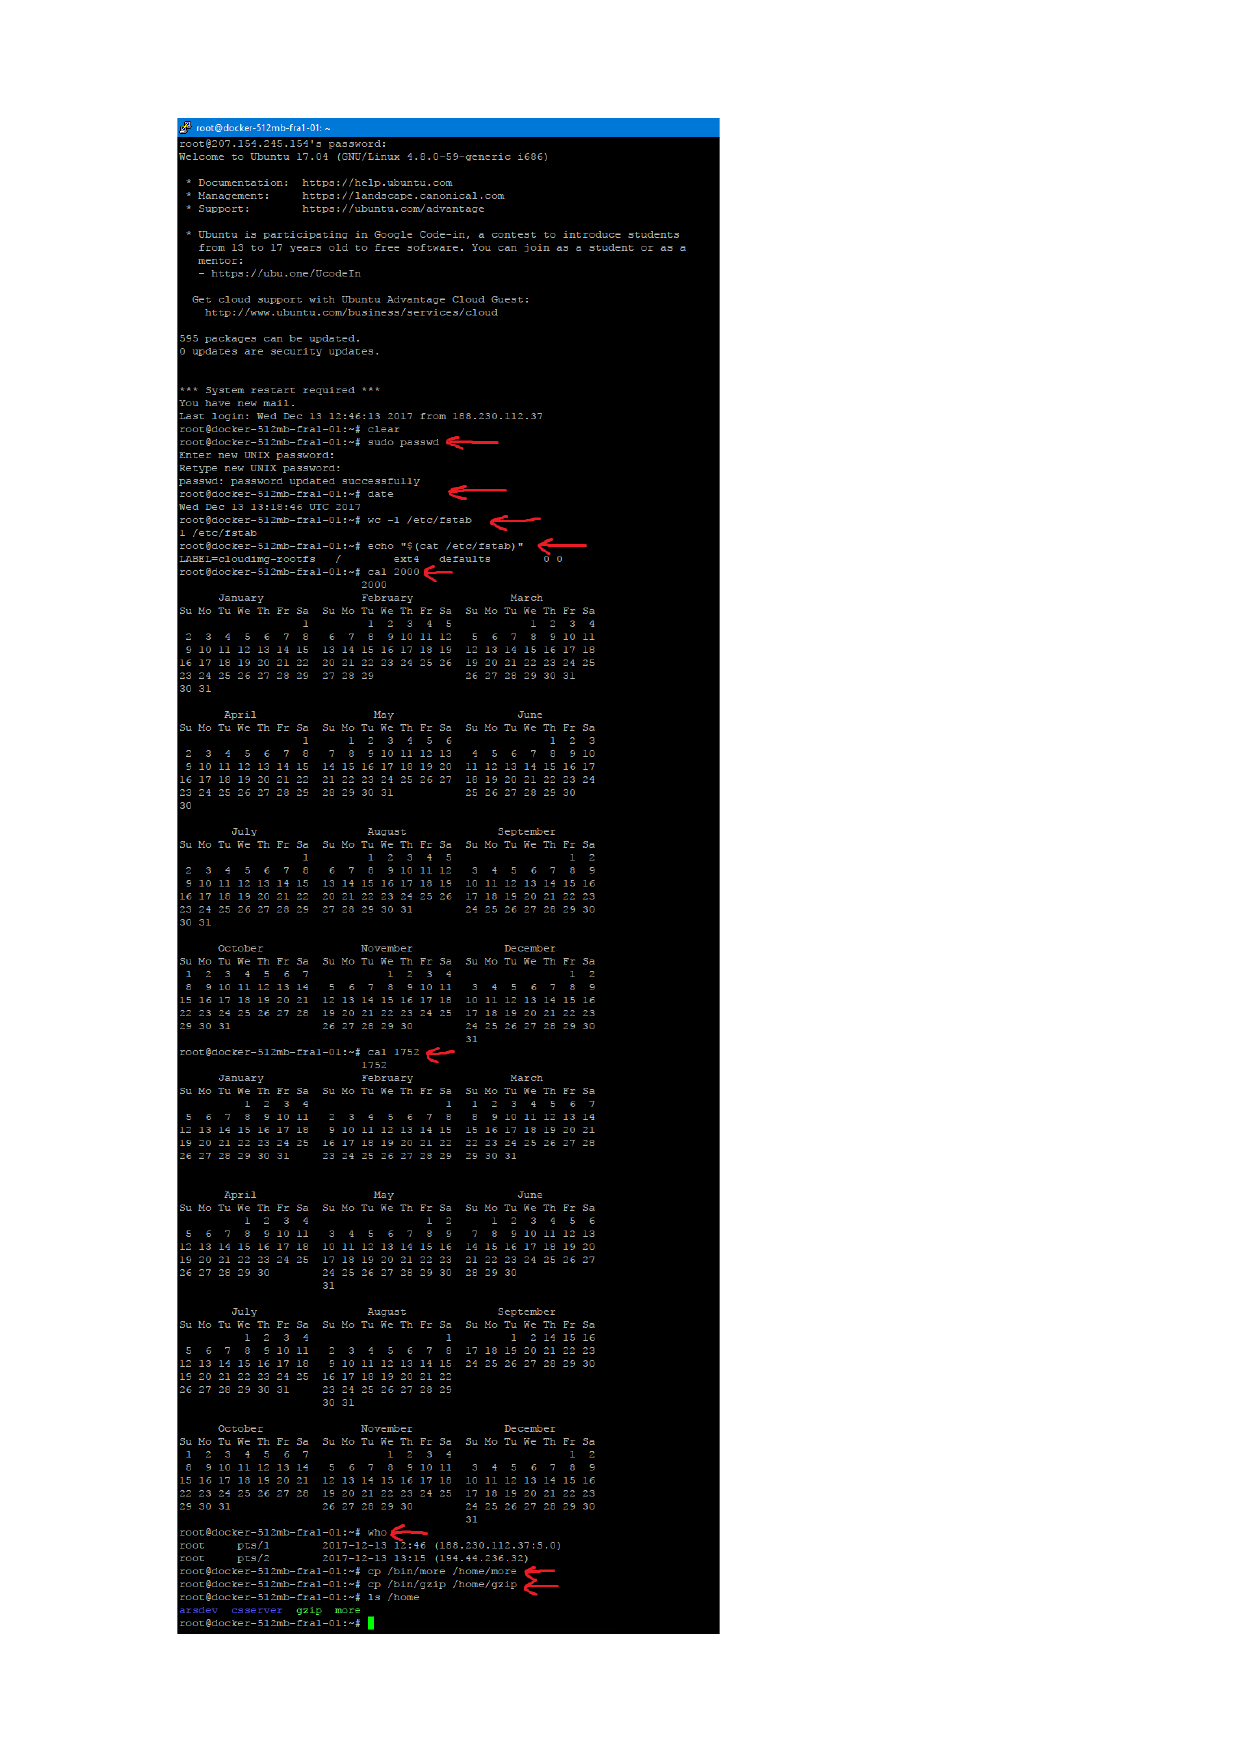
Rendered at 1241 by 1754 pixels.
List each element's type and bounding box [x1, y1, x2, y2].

picture [177, 118, 720, 1634]
